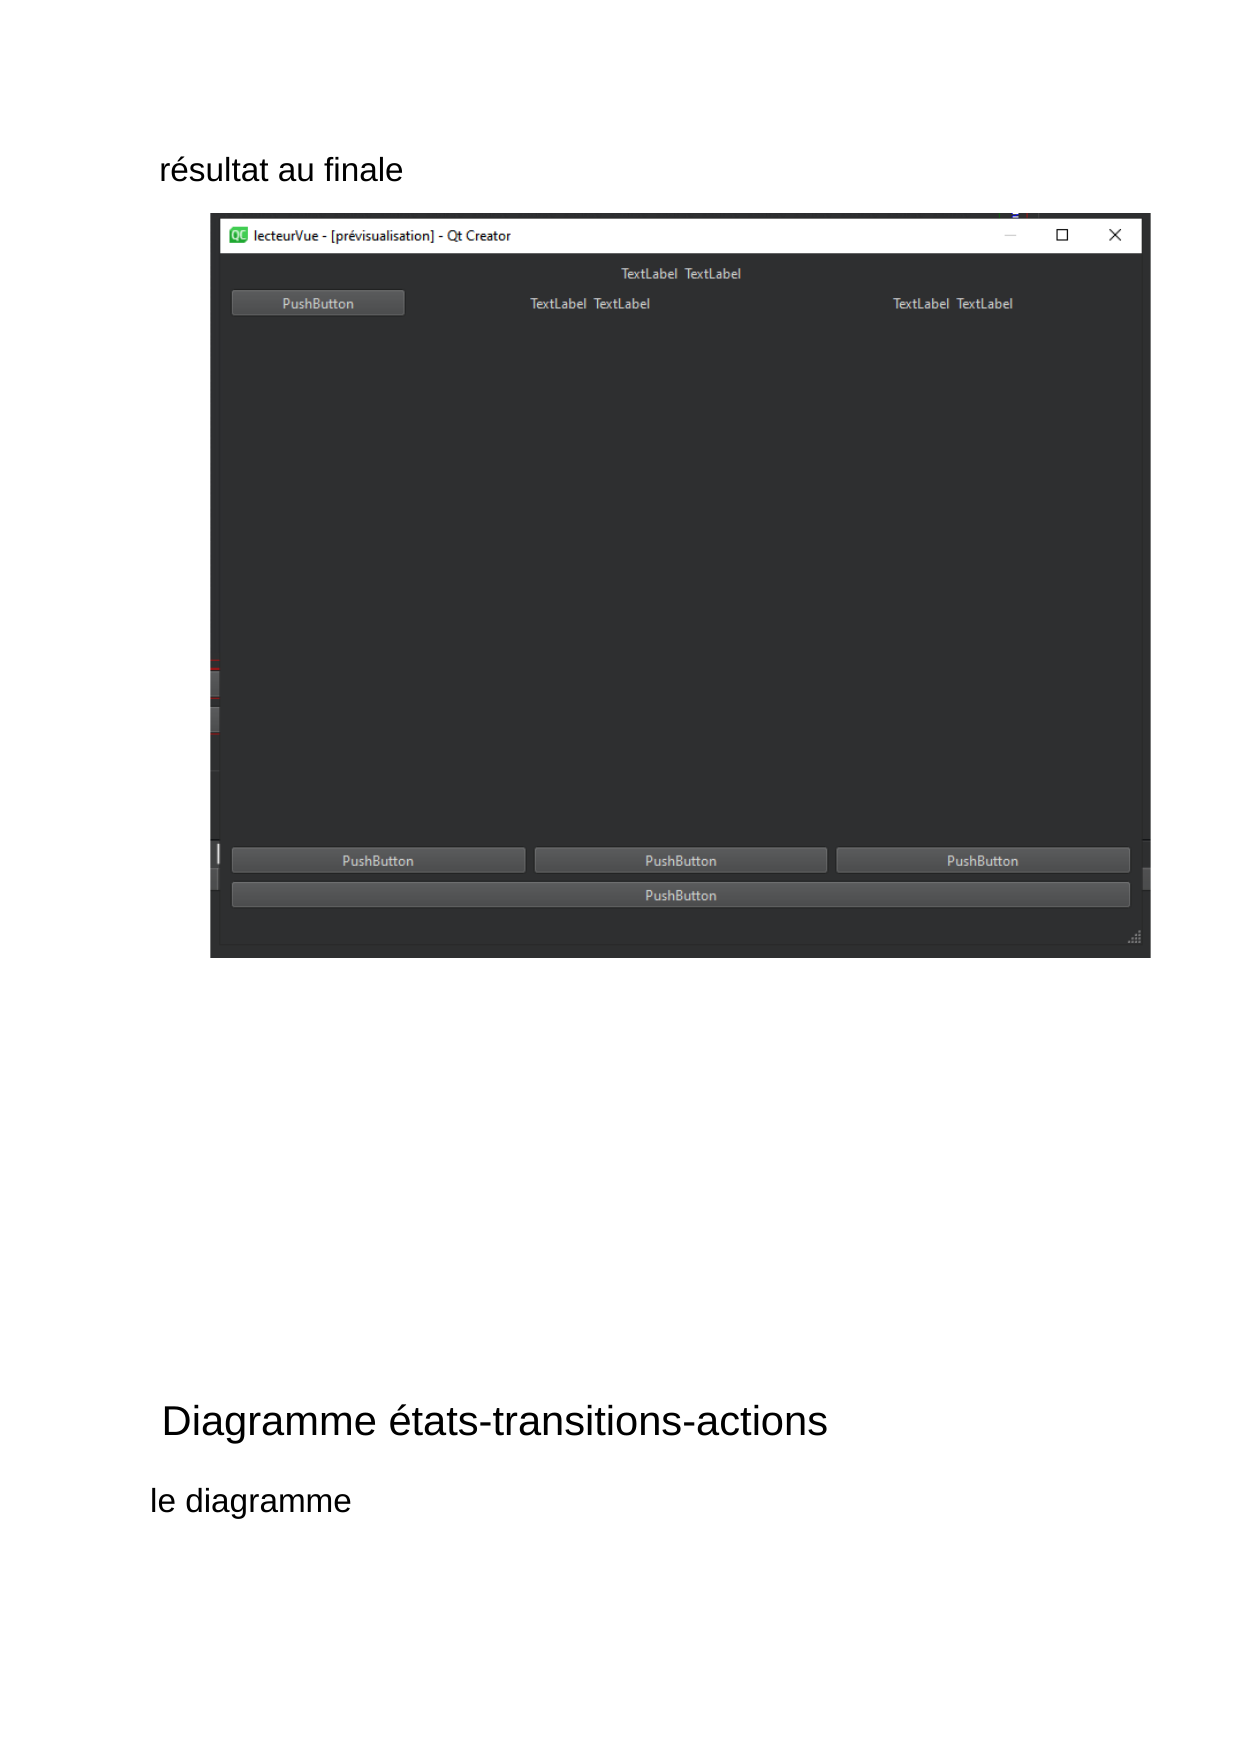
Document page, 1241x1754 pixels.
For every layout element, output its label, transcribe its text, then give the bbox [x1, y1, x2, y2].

subtitle Diagramme états-transitions-actions [150, 1396, 1090, 1444]
picture [210, 213, 1151, 958]
subtitle résultat au finale [150, 150, 1090, 188]
subtitle le diagramme [150, 1482, 1090, 1520]
